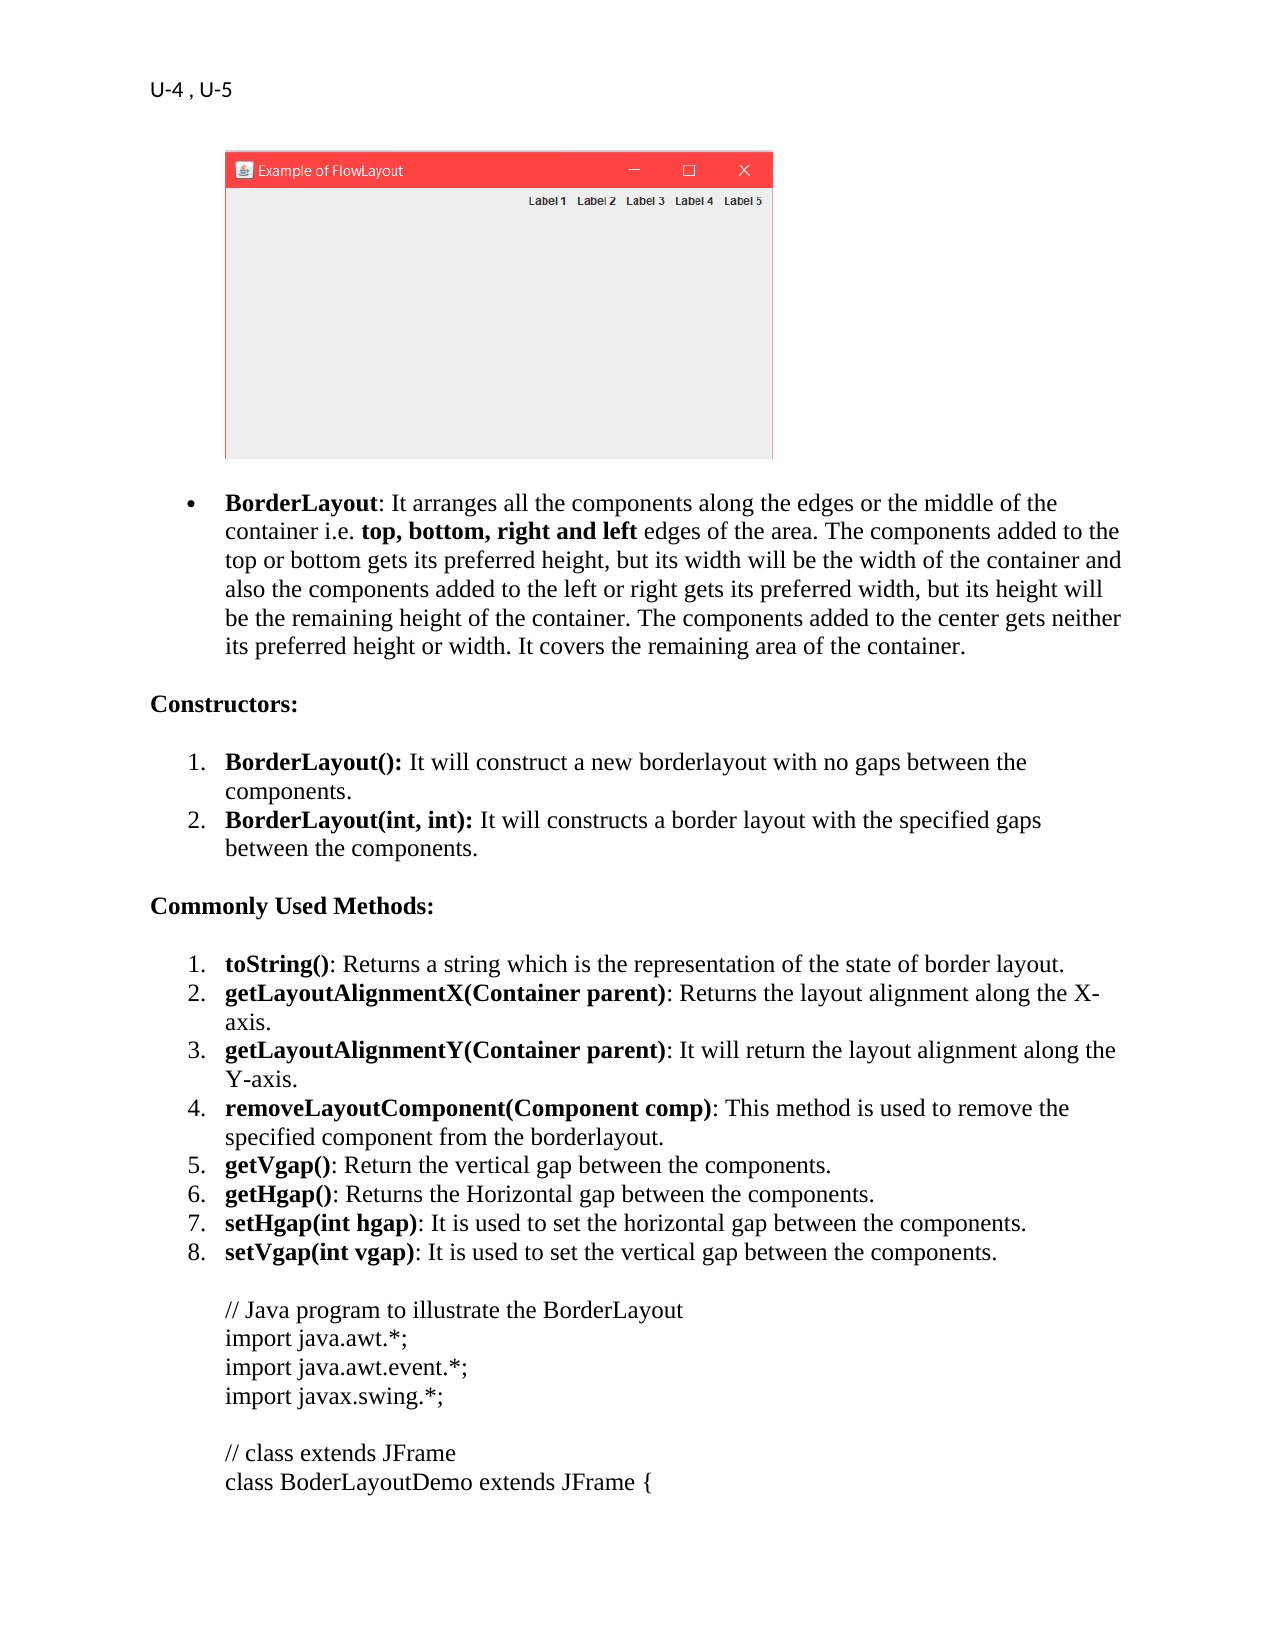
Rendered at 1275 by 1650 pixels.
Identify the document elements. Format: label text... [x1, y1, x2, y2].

text import java.awt.event.*; [225, 1352, 1125, 1381]
list BorderLayout(): It will construct a new borderlayout with no gaps between the components. [187, 747, 1125, 805]
list setHgap(int hgap): It is used to set the horizontal gap between the components. [187, 1208, 1125, 1237]
text import java.awt.*; [225, 1323, 1125, 1352]
list getHgap(): Returns the Horizontal gap between the components. [187, 1179, 1125, 1208]
list BorderLayout(int, int): It will constructs a border layout with the specified gaps between the components. [187, 805, 1125, 862]
text // class extends JFrame [225, 1438, 1125, 1467]
list toString(): Returns a string which is the representation of the state of border layout. [187, 949, 1125, 978]
list setVgap(int vgap): It is used to set the vertical gap between the components. [187, 1237, 1125, 1266]
list getLayoutAlignmentY(Container parent): It will return the layout alignment along the Y-axis. [187, 1036, 1125, 1093]
list getLayoutAlignmentX(Container parent): Returns the layout alignment along the X-axis. [187, 978, 1125, 1036]
list removeLayoutComponent(Component comp): This method is used to remove the specified component from the borderlayout. [187, 1093, 1125, 1151]
list BorderLayout: It arranges all the components along the edges or the middle of the container i.e. top, bottom, right and left edges of the area. The components added to the top or bottom gets its preferred height, but its width will be the width of the container and also the components added to the left or right gets its preferred width, but its height will be the remaining height of the container. The components added to the center gets neither its preferred height or width. It covers the remaining area of the container. [187, 488, 1125, 660]
text Commonly Used Methods: [150, 891, 1125, 920]
list getVgap(): Return the vertical gap between the components. [187, 1151, 1125, 1179]
text // Java program to illustrate the BorderLayout [225, 1295, 1125, 1323]
text Constructors: [150, 689, 1125, 718]
text class BoderLayoutDemo extends JFrame { [225, 1467, 1125, 1496]
text import javax.swing.*; [225, 1381, 1125, 1410]
picture [225, 150, 773, 459]
